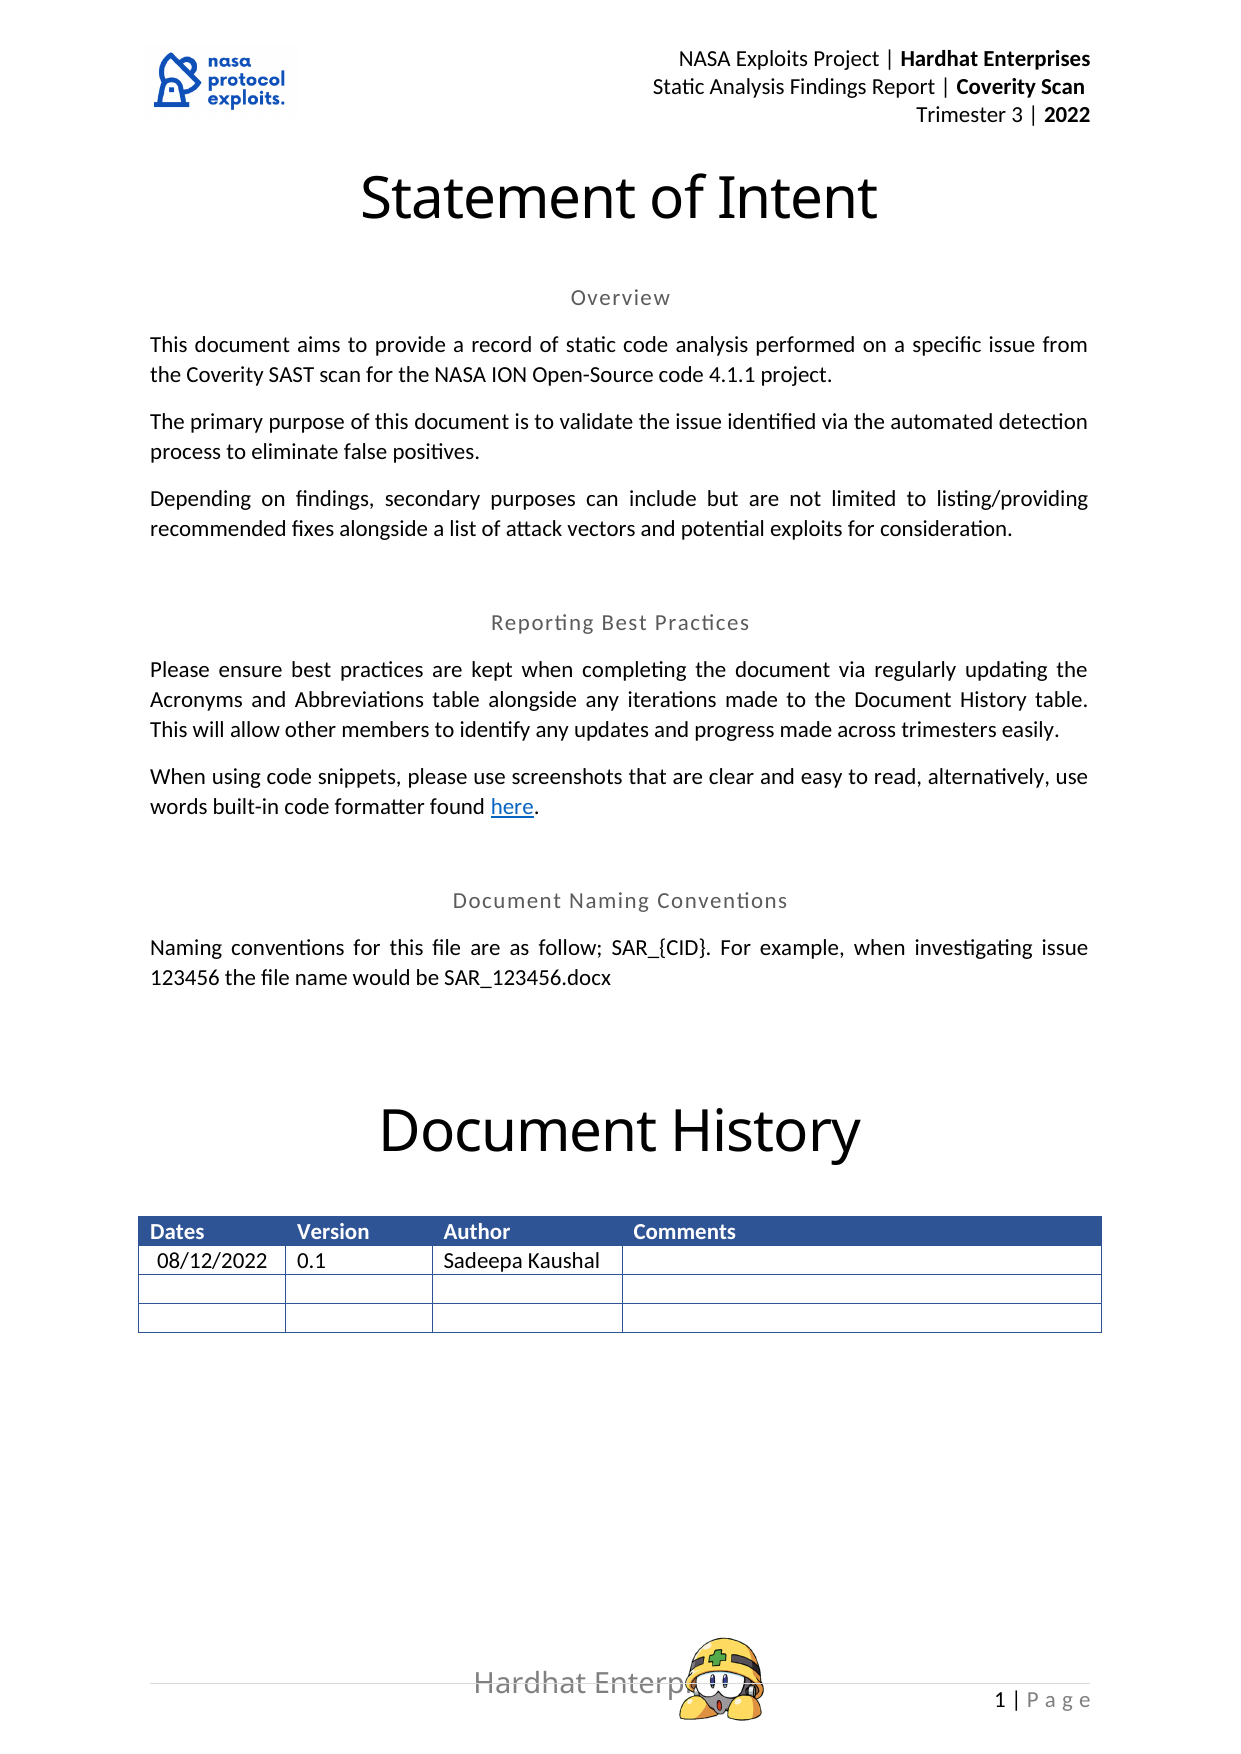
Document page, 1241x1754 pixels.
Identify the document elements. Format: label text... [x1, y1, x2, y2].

table_header Version [286, 1217, 432, 1245]
picture [673, 1634, 771, 1683]
picture [143, 45, 299, 117]
table_cell Sadeepa Kaushal [433, 1246, 622, 1274]
text Please ensure best practices are kept when completing the document via regularly updating the Acronyms and Abbreviations table alongside any iterations made to the Document History table. This will allow other members to identify any updates and progress made across trimesters easily. [150, 655, 1090, 743]
table_cell 08/12/2022 [139, 1246, 285, 1274]
text Depending on findings, secondary purposes can include but are not limited to listing/providing recommended fixes alongside a list of attack vectors and potential exploits for consideration. [150, 484, 1090, 542]
text The primary purpose of this document is to validate the issue identified via the automated detection process to eliminate false positives. [150, 407, 1090, 465]
picture [673, 1684, 771, 1729]
table_header Author [433, 1217, 622, 1245]
table_cell [139, 1304, 285, 1332]
subtitle Reporting Best Practices [150, 608, 1090, 636]
text Naming conventions for this file are as follow; SAR_{CID}. For example, when investigating issue 123456 the file name would be SAR_123456.docx [150, 933, 1090, 991]
table_cell [139, 1275, 285, 1303]
table_cell [286, 1275, 432, 1303]
table_cell [433, 1304, 622, 1332]
table_cell [433, 1275, 622, 1303]
table_cell [286, 1304, 432, 1332]
title Statement of Intent [150, 156, 1090, 236]
table_header Comments [623, 1217, 1101, 1245]
table_cell [623, 1275, 1101, 1303]
text This document aims to provide a record of static code analysis performed on a specific issue from the Coverity SAST scan for the NASA ION Open-Source code 4.1.1 project. [150, 330, 1090, 388]
table_cell [623, 1304, 1101, 1332]
title Document History [150, 1089, 1090, 1169]
table_cell [623, 1246, 1101, 1274]
table_cell 0.1 [286, 1246, 432, 1274]
table_header Dates [139, 1217, 285, 1245]
subtitle Overview [150, 283, 1090, 311]
text When using code snippets, please use screenshots that are clear and easy to read, alternatively, use words built-in code formatter found here. [150, 762, 1090, 820]
subtitle Document Naming Conventions [150, 886, 1090, 914]
